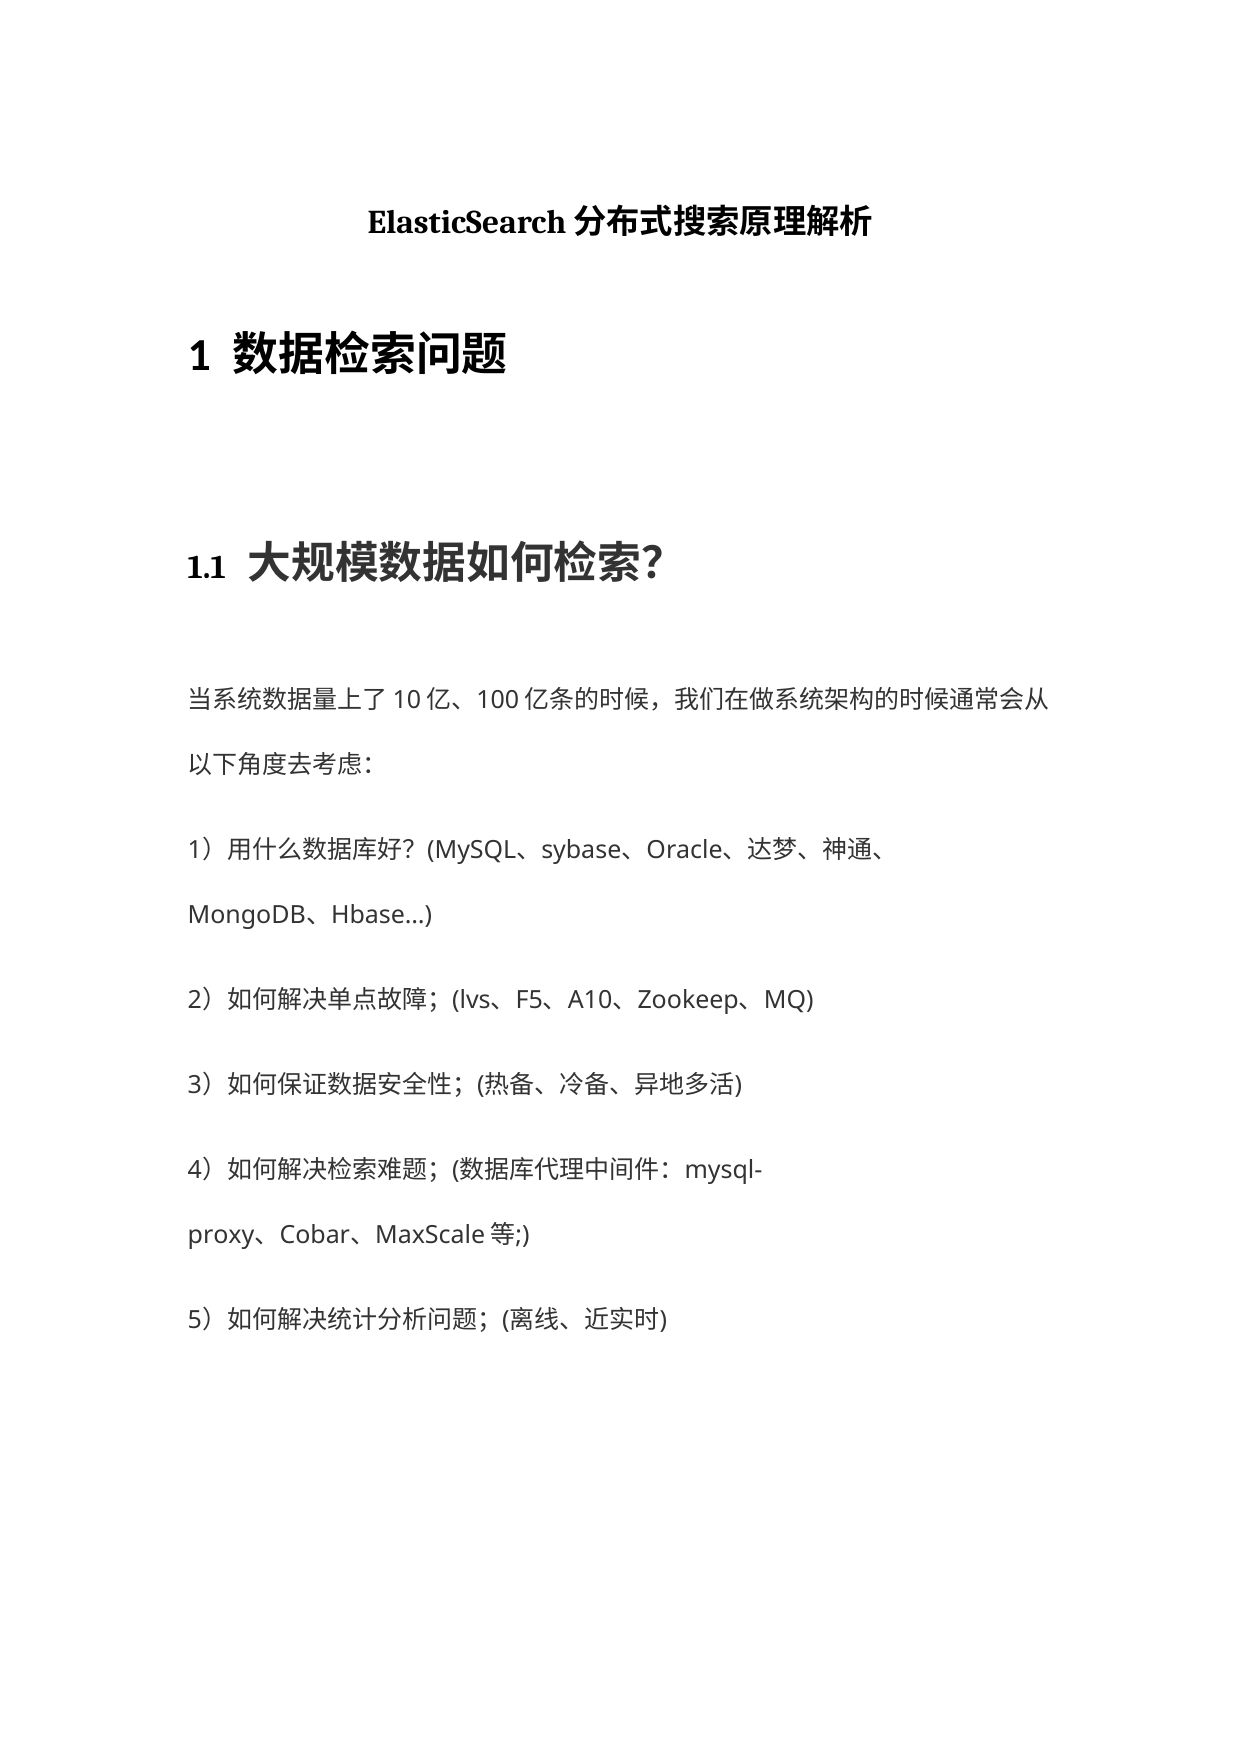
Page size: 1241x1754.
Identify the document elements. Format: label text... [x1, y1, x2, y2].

subtitle 大规模数据如何检索？ [187, 527, 1053, 592]
text 1）用什么数据库好？(MySQL、sybase、Oracle、达梦、神通、MongoDB、Hbase…) [187, 815, 1053, 945]
text 5）如何解决统计分析问题；(离线、近实时) [187, 1285, 1053, 1350]
text 3）如何保证数据安全性；(热备、冷备、异地多活) [187, 1050, 1053, 1115]
text 4）如何解决检索难题；(数据库代理中间件：mysql-proxy、Cobar、MaxScale等;) [187, 1135, 1053, 1265]
subtitle 数据检索问题 [187, 302, 1053, 399]
text 2）如何解决单点故障；(lvs、F5、A10、Zookeep、MQ) [187, 965, 1053, 1030]
text 当系统数据量上了10亿、100亿条的时候，我们在做系统架构的时候通常会从以下角度去考虑： [187, 665, 1053, 795]
subtitle ElasticSearch分布式搜索原理解析 [187, 187, 1053, 252]
